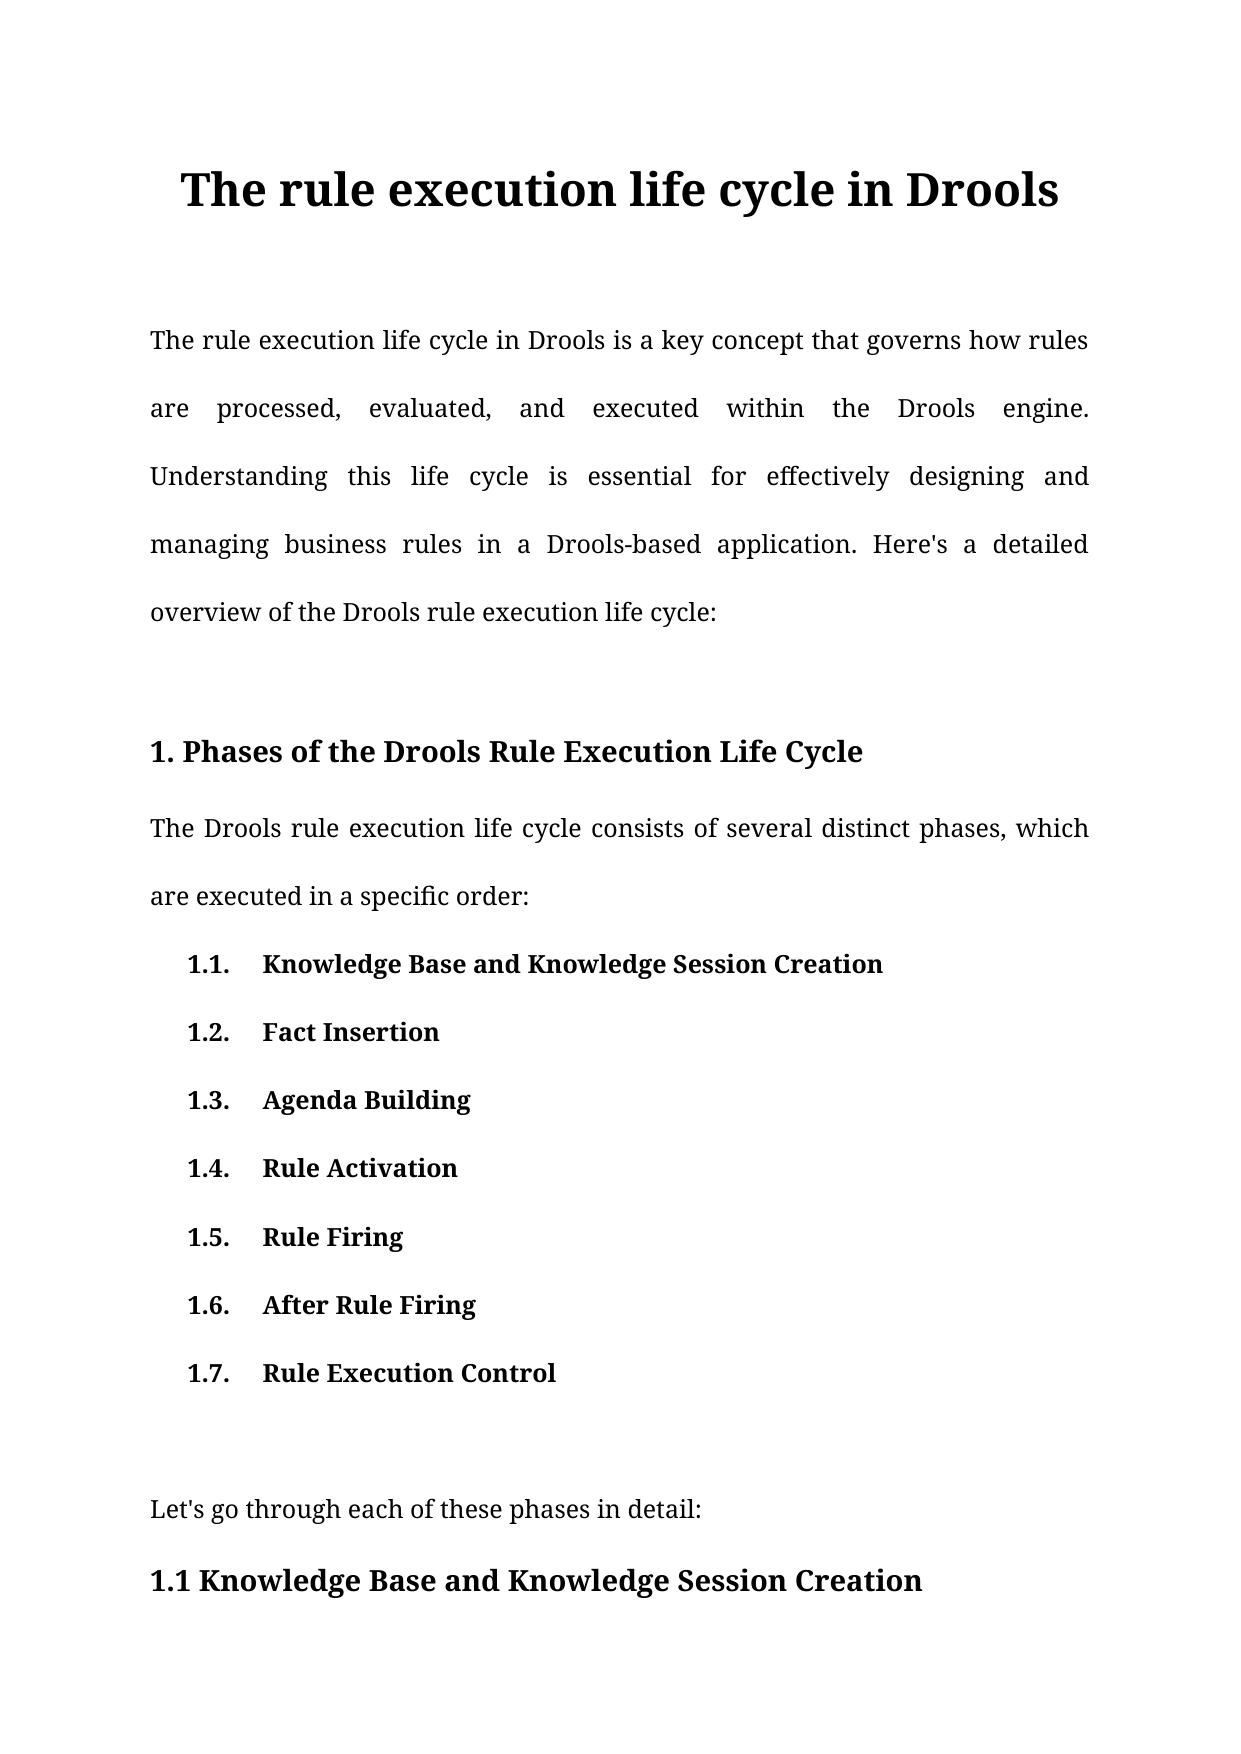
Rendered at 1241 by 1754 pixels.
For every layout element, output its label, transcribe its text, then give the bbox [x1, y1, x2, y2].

text 1. Phases of the Drools Rule Execution Life Cycle [150, 731, 1090, 771]
list After Rule Firing [187, 1287, 1090, 1321]
text 1.1 Knowledge Base and Knowledge Session Creation [150, 1560, 1090, 1599]
list Agenda Building [187, 1083, 1090, 1117]
list Knowledge Base and Knowledge Session Creation [187, 947, 1090, 981]
list Rule Activation [187, 1151, 1090, 1185]
list Rule Execution Control [187, 1356, 1090, 1389]
text Let's go through each of these phases in detail: [150, 1492, 1090, 1526]
text The Drools rule execution life cycle consists of several distinct phases, which are executed in a specific order: [150, 811, 1090, 913]
list Fact Insertion [187, 1015, 1090, 1049]
text The rule execution life cycle in Drools [150, 158, 1090, 220]
list Rule Firing [187, 1219, 1090, 1253]
text The rule execution life cycle in Drools is a key concept that governs how rules are processed, evaluated, and executed within the Drools engine. Understanding this life cycle is essential for effectively designing and managing business rules in a Drools-based application. Here's a detailed overview of the Drools rule execution life cycle: [150, 322, 1090, 629]
